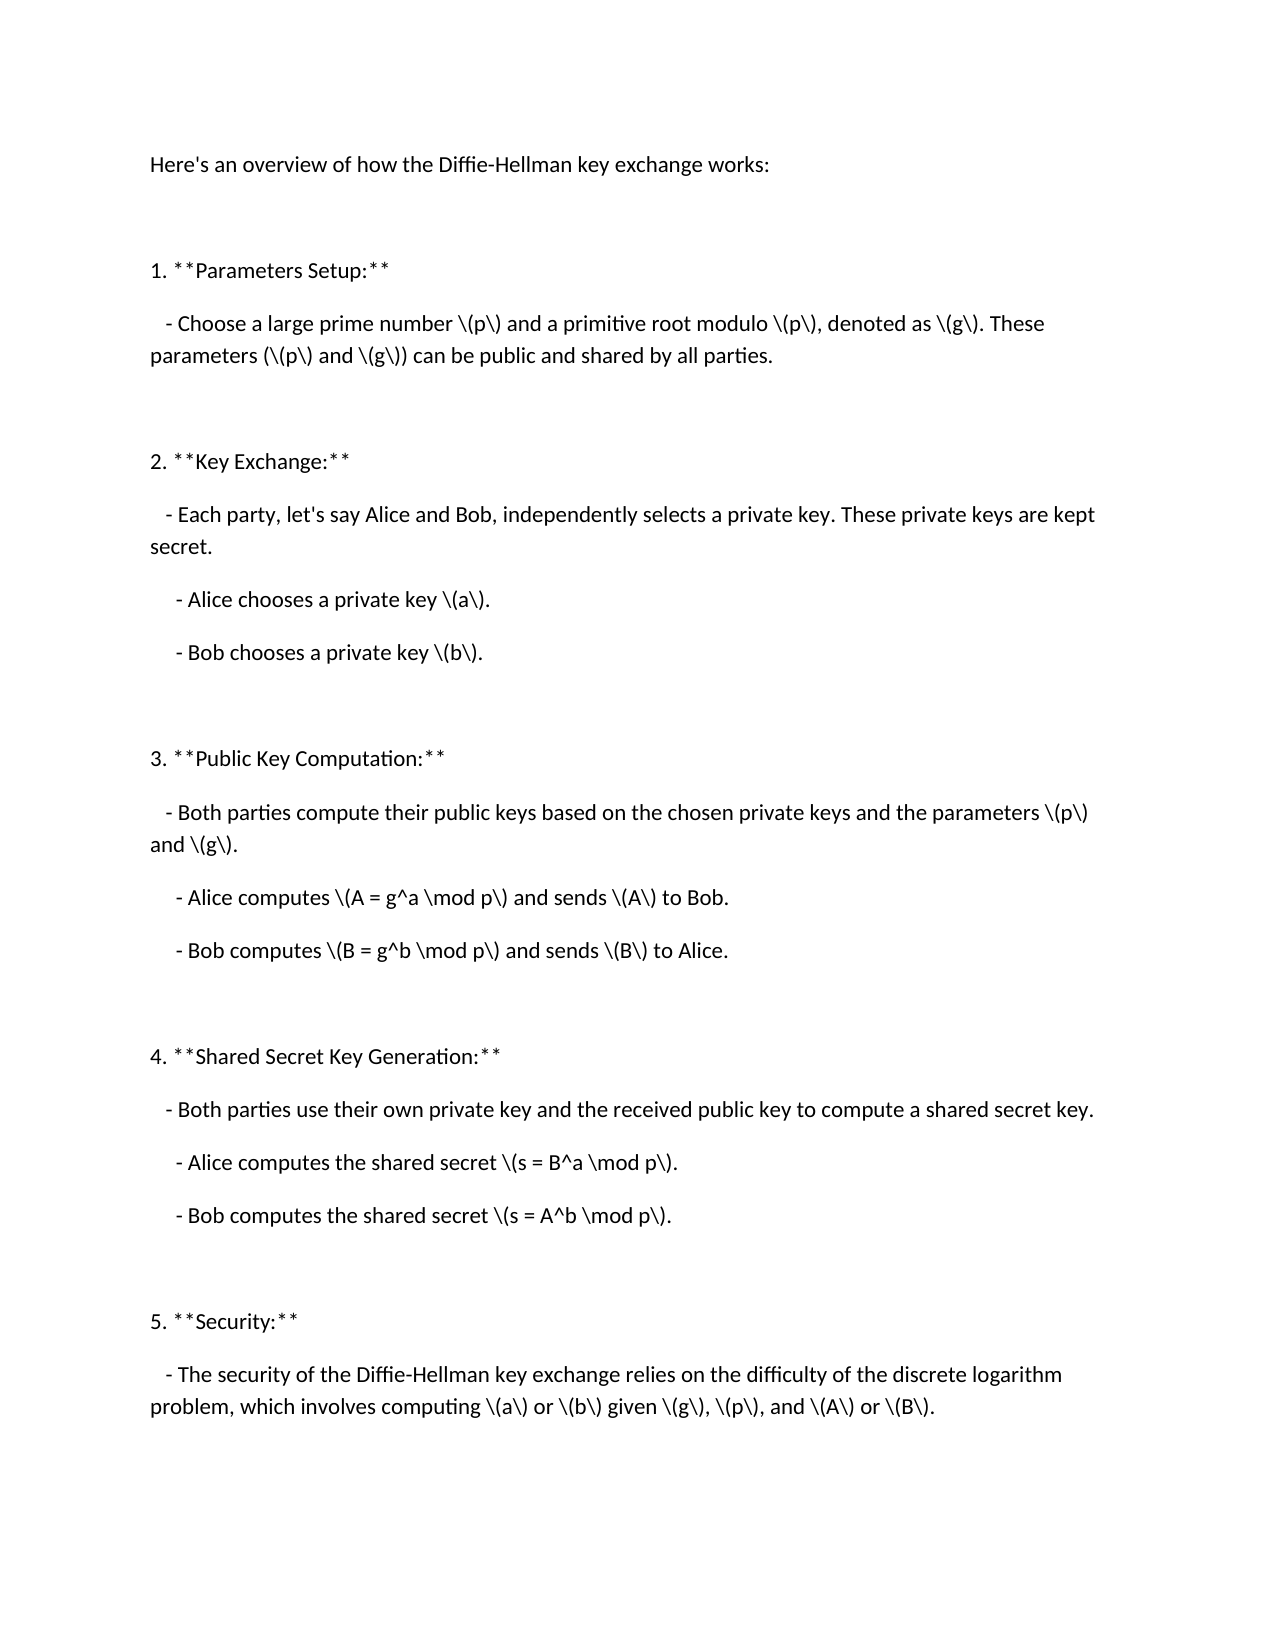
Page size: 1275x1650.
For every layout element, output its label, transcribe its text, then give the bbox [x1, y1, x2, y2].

text 5. **Security:** [150, 1307, 1125, 1335]
text - Both parties use their own private key and the received public key to compute a shared secret key. [150, 1095, 1125, 1123]
text - Both parties compute their public keys based on the chosen private keys and the parameters \(p\) and \(g\). [150, 798, 1125, 858]
text - The security of the Diffie-Hellman key exchange relies on the difficulty of the discrete logarithm problem, which involves computing \(a\) or \(b\) given \(g\), \(p\), and \(A\) or \(B\). [150, 1360, 1125, 1420]
text 1. **Parameters Setup:** [150, 256, 1125, 284]
text - Bob computes \(B = g^b \mod p\) and sends \(B\) to Alice. [150, 936, 1125, 964]
text Here's an overview of how the Diffie-Hellman key exchange works: [150, 150, 1125, 178]
text - Alice chooses a private key \(a\). [150, 586, 1125, 613]
text - Bob computes the shared secret \(s = A^b \mod p\). [150, 1201, 1125, 1229]
text - Bob chooses a private key \(b\). [150, 638, 1125, 667]
text - Choose a large prime number \(p\) and a primitive root modulo \(p\), denoted as \(g\). These parameters (\(p\) and \(g\)) can be public and shared by all parties. [150, 309, 1125, 369]
text 3. **Public Key Computation:** [150, 744, 1125, 773]
text - Each party, let's say Alice and Bob, independently selects a private key. These private keys are kept secret. [150, 500, 1125, 561]
text 2. **Key Exchange:** [150, 447, 1125, 475]
text 4. **Shared Secret Key Generation:** [150, 1042, 1125, 1070]
text - Alice computes the shared secret \(s = B^a \mod p\). [150, 1148, 1125, 1176]
text - Alice computes \(A = g^a \mod p\) and sends \(A\) to Bob. [150, 883, 1125, 911]
